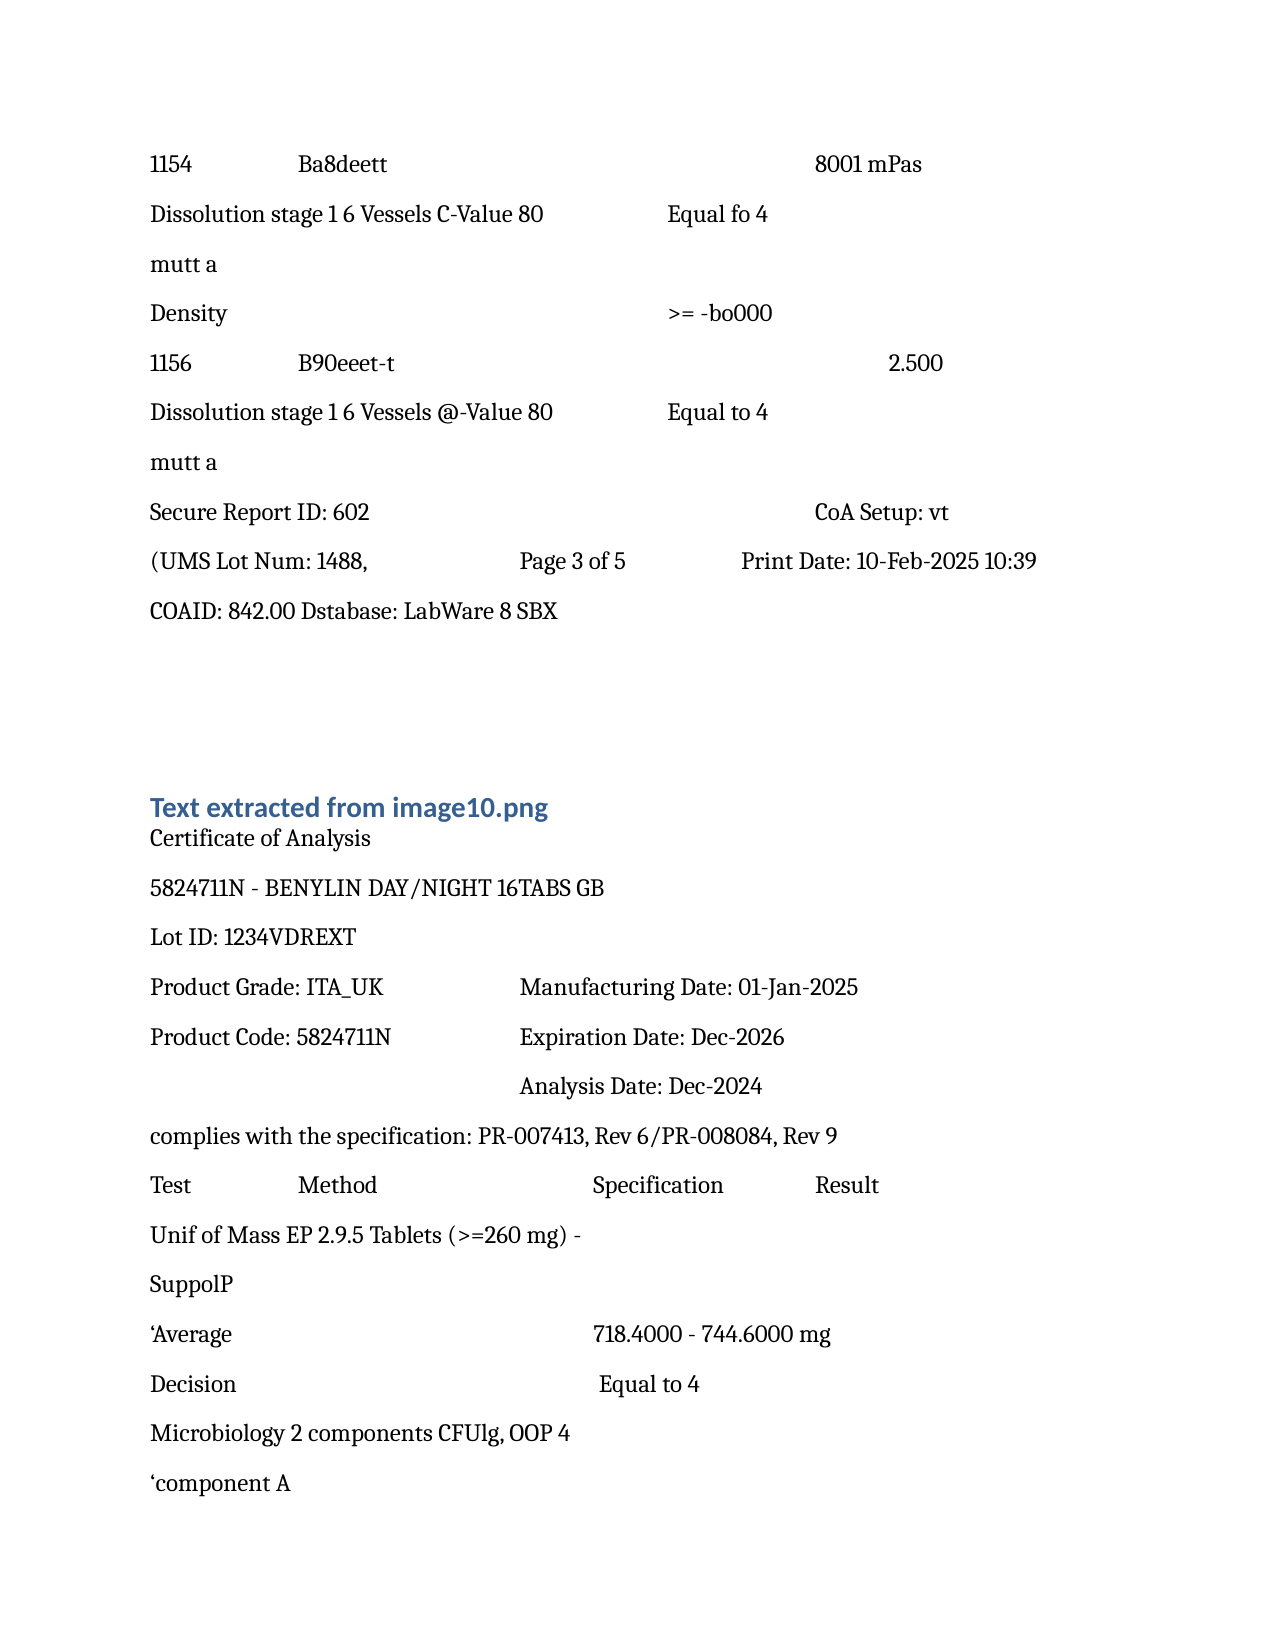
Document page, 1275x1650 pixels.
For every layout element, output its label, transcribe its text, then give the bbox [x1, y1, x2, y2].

text mutt a [150, 447, 1125, 476]
text SuppolP [150, 1270, 1125, 1299]
text Product Code: 5824711N Expiration Date: Dec-2026 [150, 1022, 1125, 1051]
text Microbiology 2 components CFUlg, OOP 4 [150, 1419, 1125, 1447]
text ‘Average 718.4000 - 744.6000 mg [150, 1319, 1125, 1348]
text 1156 B90eeet-t 2.500 [150, 348, 1125, 377]
text Unif of Mass EP 2.9.5 Tablets (>=260 mg) - [150, 1220, 1125, 1249]
text Certificate of Analysis [150, 824, 1125, 852]
text Dissolution stage 1 6 Vessels C-Value 80 Equal fo 4 [150, 199, 1125, 228]
text complies with the specification: PR-007413, Rev 6/PR-008084, Rev 9 [150, 1121, 1125, 1150]
text mutt a [150, 249, 1125, 278]
text Text extracted from image10.png [150, 795, 1125, 824]
text Analysis Date: Dec-2024 [150, 1072, 1125, 1100]
text 1154 Ba8deett 8001 mPas [150, 150, 1125, 179]
text Density >= -bo000 [150, 299, 1125, 327]
text Test Method Specification Result [150, 1171, 1125, 1199]
text Decision Equal to 4 [150, 1369, 1125, 1398]
text Product Grade: ITA_UK Manufacturing Date: 01-Jan-2025 [150, 972, 1125, 1001]
text Lot ID: 1234VDREXT [150, 923, 1125, 952]
text Dissolution stage 1 6 Vessels @-Value 80 Equal to 4 [150, 398, 1125, 427]
text Secure Report ID: 602 CoA Setup: vt [150, 497, 1125, 526]
text (UMS Lot Num: 1488, Page 3 of 5 Print Date: 10-Feb-2025 10:39 [150, 547, 1125, 575]
text 5824711N - BENYLIN DAY/NIGHT 16TABS GB [150, 873, 1125, 902]
text COAID: 842.00 Dstabase: LabWare 8 SBX [150, 596, 1125, 625]
text ‘component A [150, 1468, 1125, 1497]
